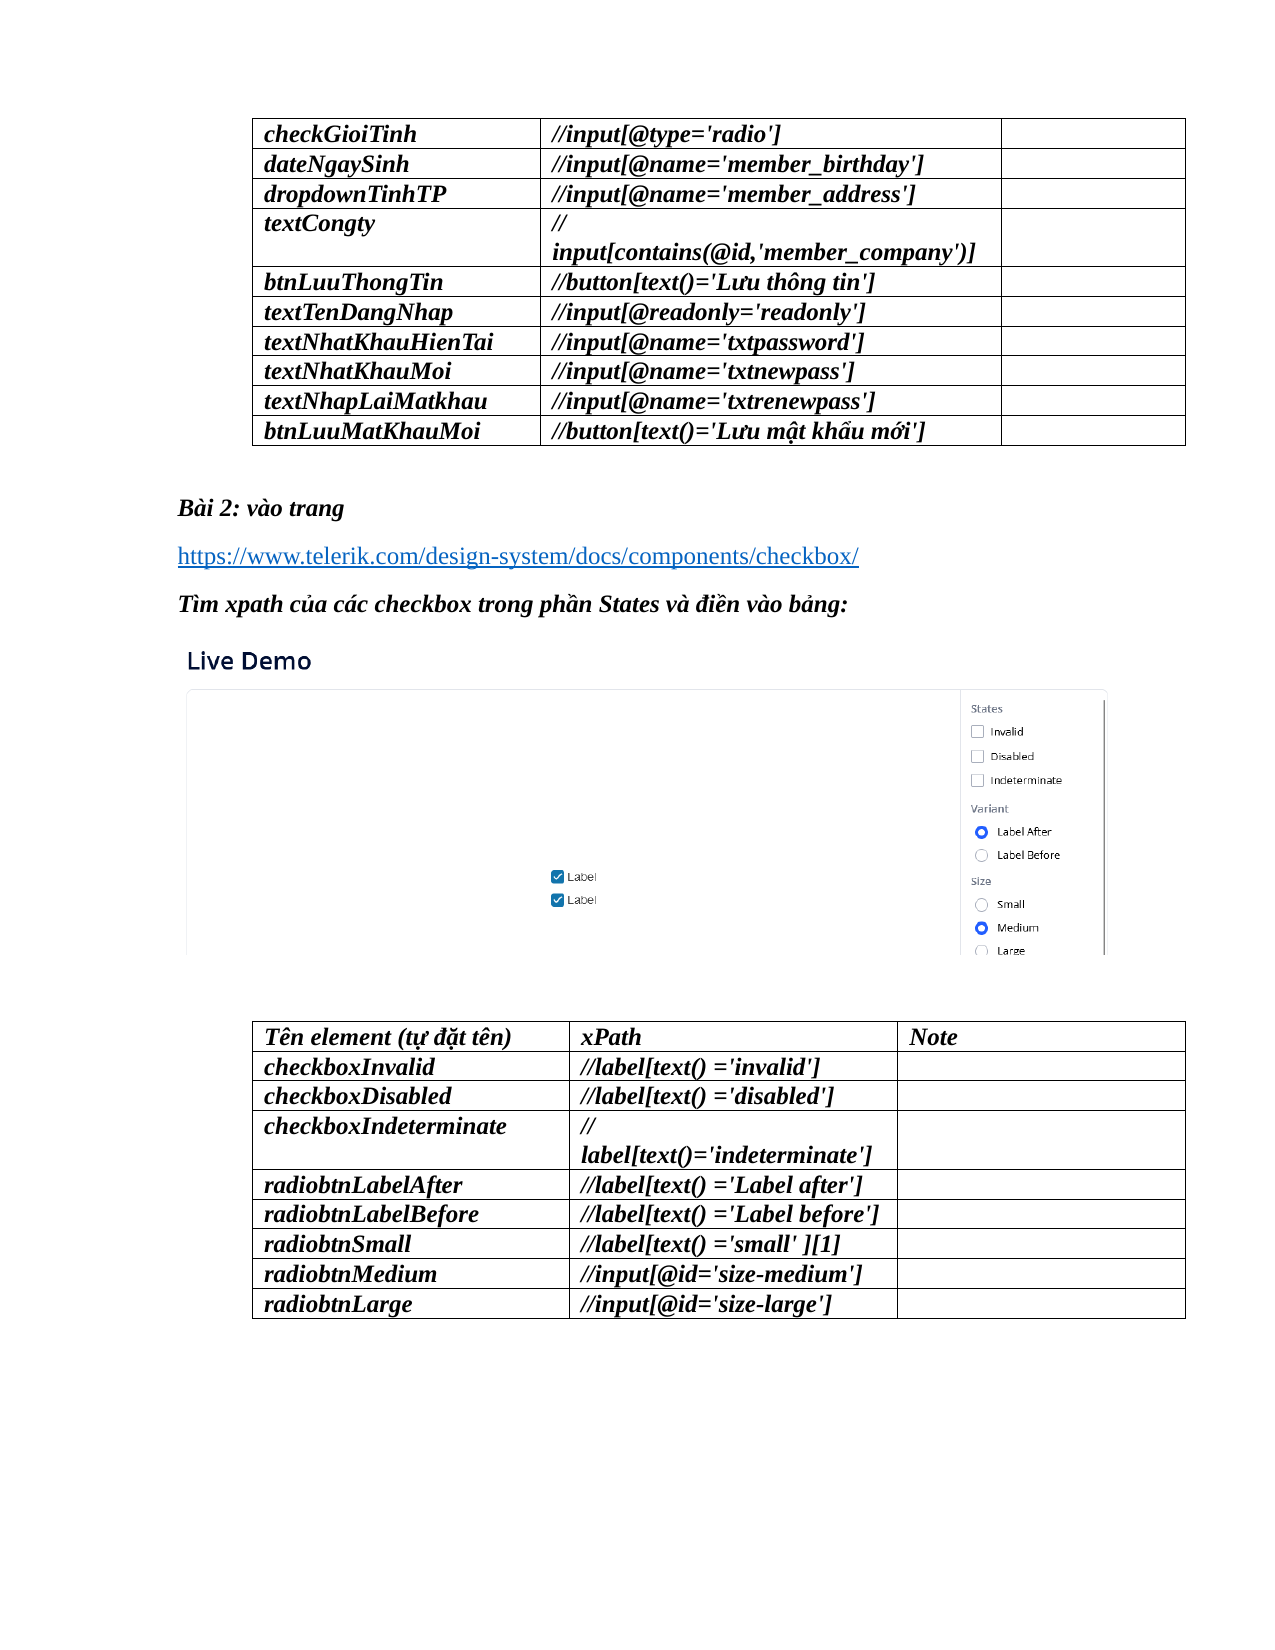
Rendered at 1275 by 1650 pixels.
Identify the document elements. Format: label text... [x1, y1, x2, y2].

table_cell [1002, 356, 1185, 385]
table_cell textNhatKhauHienTai [253, 327, 540, 355]
table_cell //input[@name='txtrenewpass'] [541, 386, 1001, 415]
table_cell [1002, 119, 1185, 148]
table_cell //input[@name='txtpassword'] [541, 327, 1001, 355]
table_cell //input[@name='member_birthday'] [541, 149, 1001, 178]
table_cell [1002, 416, 1185, 445]
table_cell //input[@name='txtnewpass'] [541, 356, 1001, 385]
table_cell //input[@type='radio'] [541, 119, 1001, 148]
table_cell textTenDangNhap [253, 297, 540, 326]
table_cell dateNgaySinh [253, 149, 540, 178]
table_cell //label[text() ='invalid'] [570, 1052, 897, 1080]
table_cell textCongty [253, 209, 540, 266]
table_header Tên element (tự đặt tên) [253, 1022, 569, 1051]
table_cell radiobtnLabelBefore [253, 1200, 569, 1228]
table_cell [898, 1229, 1185, 1258]
table_cell [898, 1289, 1185, 1318]
table_cell [898, 1170, 1185, 1198]
table_cell btnLuuMatKhauMoi [253, 416, 540, 445]
text Tìm xpath của các checkbox trong phần States và điền vào bảng: [177, 589, 1186, 618]
table_cell checkboxIndeterminate [253, 1111, 569, 1169]
table_cell btnLuuThongTin [253, 267, 540, 296]
table_cell [898, 1052, 1185, 1080]
table_cell //input[@name='member_address'] [541, 179, 1001, 207]
table_cell radiobtnLabelAfter [253, 1170, 569, 1198]
table_cell [1002, 386, 1185, 415]
table_cell //input[@id='size-large'] [570, 1289, 897, 1318]
text https://www.telerik.com/design-system/docs/components/checkbox/ [177, 541, 1186, 570]
picture [177, 636, 1187, 955]
table_cell [898, 1111, 1185, 1169]
table_cell radiobtnMedium [253, 1259, 569, 1288]
table_cell [1002, 149, 1185, 178]
table_cell [1002, 209, 1185, 266]
table_cell //input[@readonly='readonly'] [541, 297, 1001, 326]
table_cell dropdownTinhTP [253, 179, 540, 207]
table_cell [1002, 179, 1185, 207]
text Bài 2: vào trang [177, 493, 1186, 522]
table_cell //label[text() ='disabled'] [570, 1081, 897, 1110]
table_header xPath [570, 1022, 897, 1051]
table_cell [1002, 297, 1185, 326]
table_cell checkboxInvalid [253, 1052, 569, 1080]
table_cell [898, 1259, 1185, 1288]
table_cell [1002, 267, 1185, 296]
table_cell checkboxDisabled [253, 1081, 569, 1110]
table_cell radiobtnSmall [253, 1229, 569, 1258]
table_cell //input[contains(@id,'member_company')] [541, 209, 1001, 266]
table_cell //button[text()='Lưu thông tin'] [541, 267, 1001, 296]
table_cell textNhapLaiMatkhau [253, 386, 540, 415]
table_cell textNhatKhauMoi [253, 356, 540, 385]
table_cell checkGioiTinh [253, 119, 540, 148]
table_cell //label[text() ='small' ][1] [570, 1229, 897, 1258]
table_cell //label[text() ='Label before'] [570, 1200, 897, 1228]
table_cell //input[@id='size-medium'] [570, 1259, 897, 1288]
table_cell [1002, 327, 1185, 355]
table_cell //button[text()='Lưu mật khẩu mới'] [541, 416, 1001, 445]
table_cell //label[text()='indeterminate'] [570, 1111, 897, 1169]
table_cell [898, 1200, 1185, 1228]
table_cell radiobtnLarge [253, 1289, 569, 1318]
table_header Note [898, 1022, 1185, 1051]
table_cell //label[text() ='Label after'] [570, 1170, 897, 1198]
table_cell [898, 1081, 1185, 1110]
